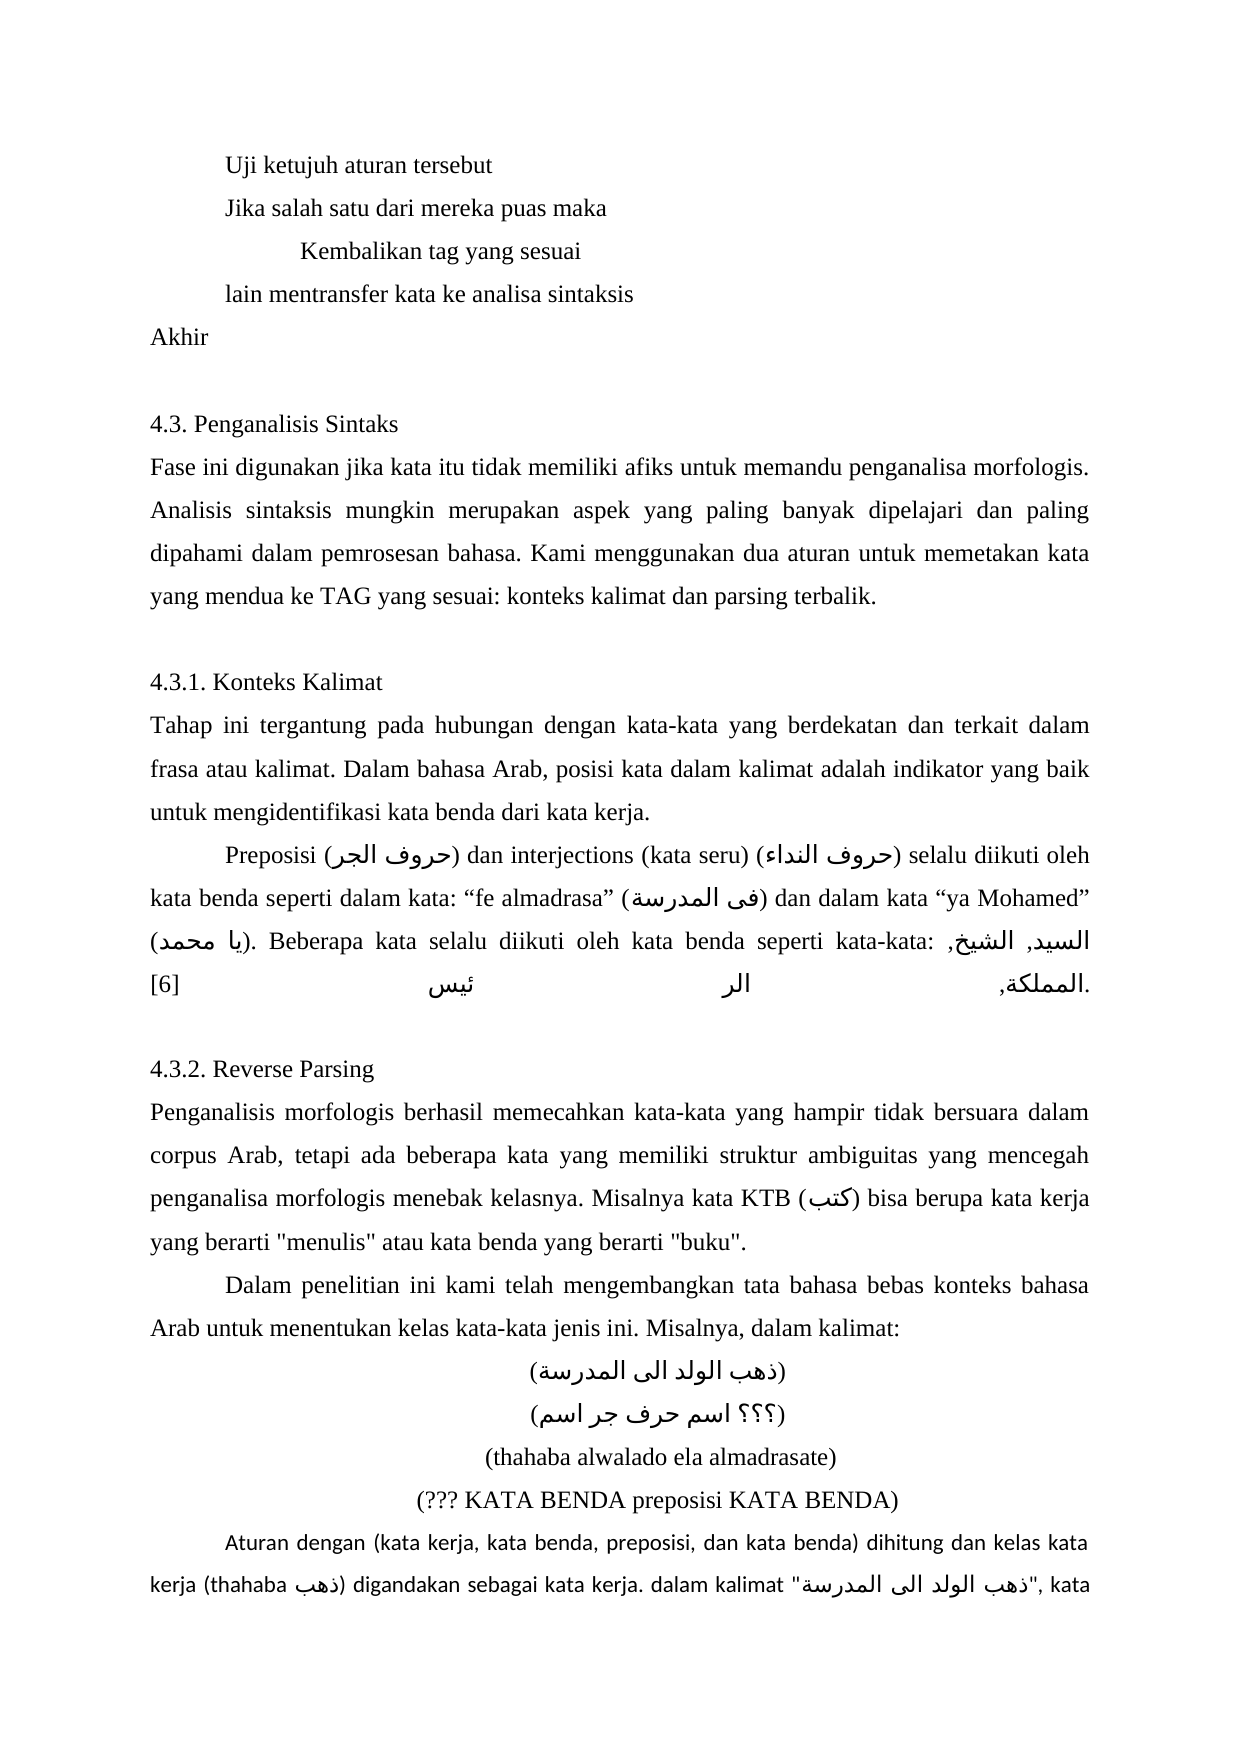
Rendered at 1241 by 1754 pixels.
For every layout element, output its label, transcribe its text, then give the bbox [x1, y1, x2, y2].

text (؟؟؟ اسم حرف جر اسم) [150, 1399, 1090, 1428]
text (??? KATA BENDA preposisi KATA BENDA) [150, 1485, 1090, 1514]
text Dalam penelitian ini kami telah mengembangkan tata bahasa bebas konteks bahasa Arab untuk menentukan kelas kata-kata jenis ini. Misalnya, dalam kalimat: [150, 1270, 1090, 1342]
text Jika salah satu dari mereka puas maka [150, 193, 1090, 222]
text 4.3.2. Reverse Parsing [150, 1054, 1090, 1083]
text lain mentransfer kata ke analisa sintaksis [150, 279, 1090, 308]
text Akhir [150, 322, 1090, 351]
text 4.3. Penganalisis Sintaks [150, 409, 1090, 437]
text Kembalikan tag yang sesuai [150, 236, 1090, 265]
text (thahaba alwalado ela almadrasate) [150, 1442, 1090, 1471]
text Penganalisis morfologis berhasil memecahkan kata-kata yang hampir tidak bersuara dalam corpus Arab, tetapi ada beberapa kata yang memiliki struktur ambiguitas yang mencegah penganalisa morfologis menebak kelasnya. Misalnya kata KTB (كتب) bisa berupa kata kerja yang berarti "menulis" atau kata benda yang berarti "buku". [150, 1097, 1090, 1255]
text (ذهب الولد الى المدرسة) [150, 1356, 1090, 1385]
text Fase ini digunakan jika kata itu tidak memiliki afiks untuk memandu penganalisa morfologis. Analisis sintaksis mungkin merupakan aspek yang paling banyak dipelajari dan paling dipahami dalam pemrosesan bahasa. Kami menggunakan dua aturan untuk memetakan kata yang mendua ke TAG yang sesuai: konteks kalimat dan parsing terbalik. [150, 452, 1090, 610]
text 4.3.1. Konteks Kalimat [150, 624, 1090, 696]
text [150, 1528, 1090, 1598]
text Uji ketujuh aturan tersebut [150, 150, 1090, 179]
text Preposisi (حروف الجر) dan interjections (kata seru) (حروف النداء) selalu diikuti oleh kata benda seperti dalam kata: “fe almadrasa” (فى المدرسة) dan dalam kata “ya Mohamed” (يا محمد). Beberapa kata selalu diikuti oleh kata benda seperti kata-kata: السيد, الشيخ, المملكة, الر ئيس [6]. [150, 840, 1090, 1040]
text Tahap ini tergantung pada hubungan dengan kata-kata yang berdekatan dan terkait dalam frasa atau kalimat. Dalam bahasa Arab, posisi kata dalam kalimat adalah indikator yang baik untuk mengidentifikasi kata benda dari kata kerja. [150, 711, 1090, 826]
